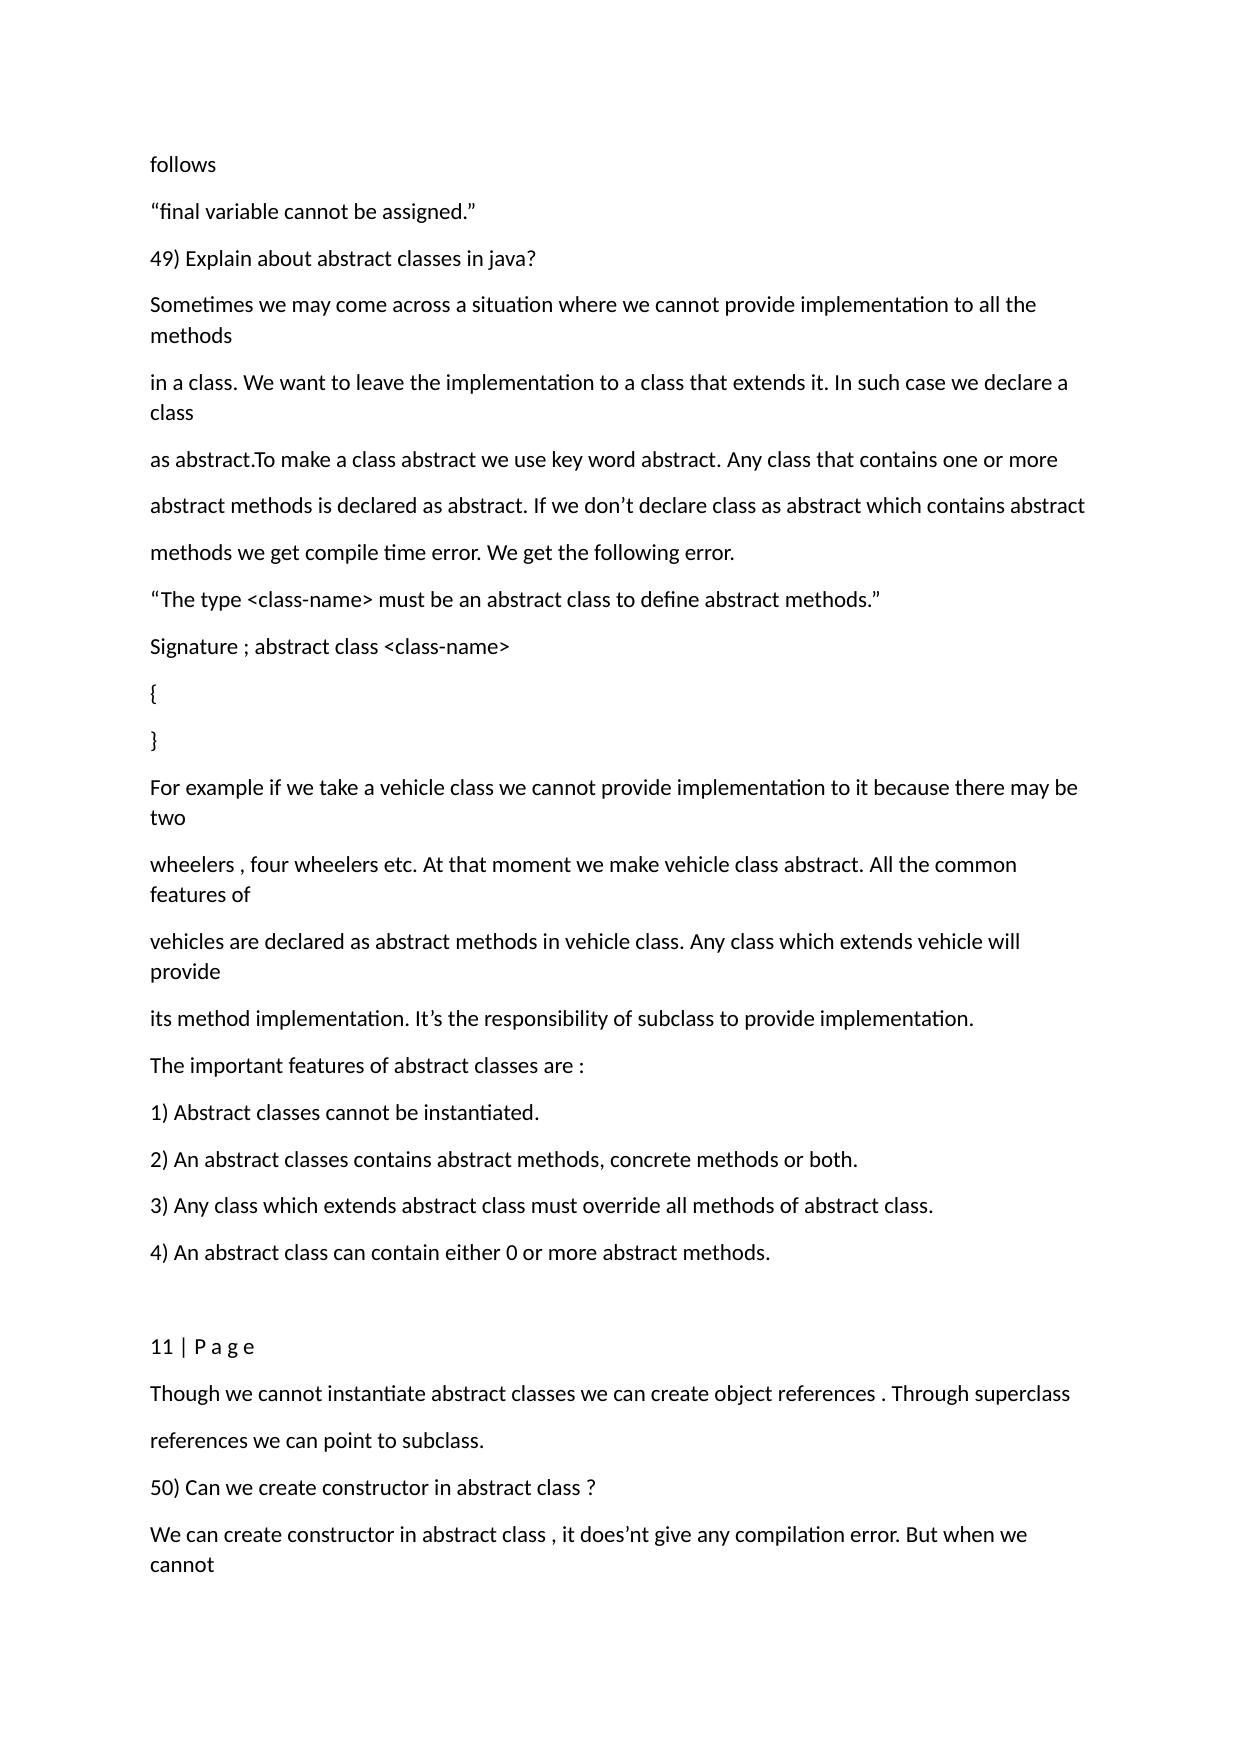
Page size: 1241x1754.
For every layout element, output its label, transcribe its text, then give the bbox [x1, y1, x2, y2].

text methods we get compile time error. We get the following error. [150, 538, 1090, 567]
text 11 | P a g e [150, 1332, 1090, 1360]
text 3) Any class which extends abstract class must override all methods of abstract class. [150, 1192, 1090, 1220]
text as abstract.To make a class abstract we use key word abstract. Any class that contains one or more [150, 445, 1090, 473]
text 2) An abstract classes contains abstract methods, concrete methods or both. [150, 1145, 1090, 1173]
text abstract methods is declared as abstract. If we don’t declare class as abstract which contains abstract [150, 492, 1090, 520]
text “The type <class-name> must be an abstract class to define abstract methods.” [150, 585, 1090, 613]
text its method implementation. It’s the responsibility of subclass to provide implementation. [150, 1004, 1090, 1032]
text Signature ; abstract class <class-name> [150, 632, 1090, 660]
text follows [150, 150, 1090, 178]
text 1) Abstract classes cannot be instantiated. [150, 1098, 1090, 1126]
text We can create constructor in abstract class , it does’nt give any compilation error. But when we cannot [150, 1520, 1090, 1578]
text wheelers , four wheelers etc. At that moment we make vehicle class abstract. All the common features of [150, 850, 1090, 908]
text “final variable cannot be assigned.” [150, 197, 1090, 225]
text in a class. We want to leave the implementation to a class that extends it. In such case we declare a class [150, 368, 1090, 426]
text { [150, 679, 1090, 707]
text references we can point to subclass. [150, 1426, 1090, 1454]
text Though we cannot instantiate abstract classes we can create object references . Through superclass [150, 1379, 1090, 1407]
text 4) An abstract class can contain either 0 or more abstract methods. [150, 1238, 1090, 1267]
text } [150, 726, 1090, 754]
text 50) Can we create constructor in abstract class ? [150, 1473, 1090, 1501]
text vehicles are declared as abstract methods in vehicle class. Any class which extends vehicle will provide [150, 927, 1090, 985]
text 49) Explain about abstract classes in java? [150, 244, 1090, 272]
text The important features of abstract classes are : [150, 1051, 1090, 1079]
text Sometimes we may come across a situation where we cannot provide implementation to all the methods [150, 291, 1090, 349]
text For example if we take a vehicle class we cannot provide implementation to it because there may be two [150, 773, 1090, 831]
